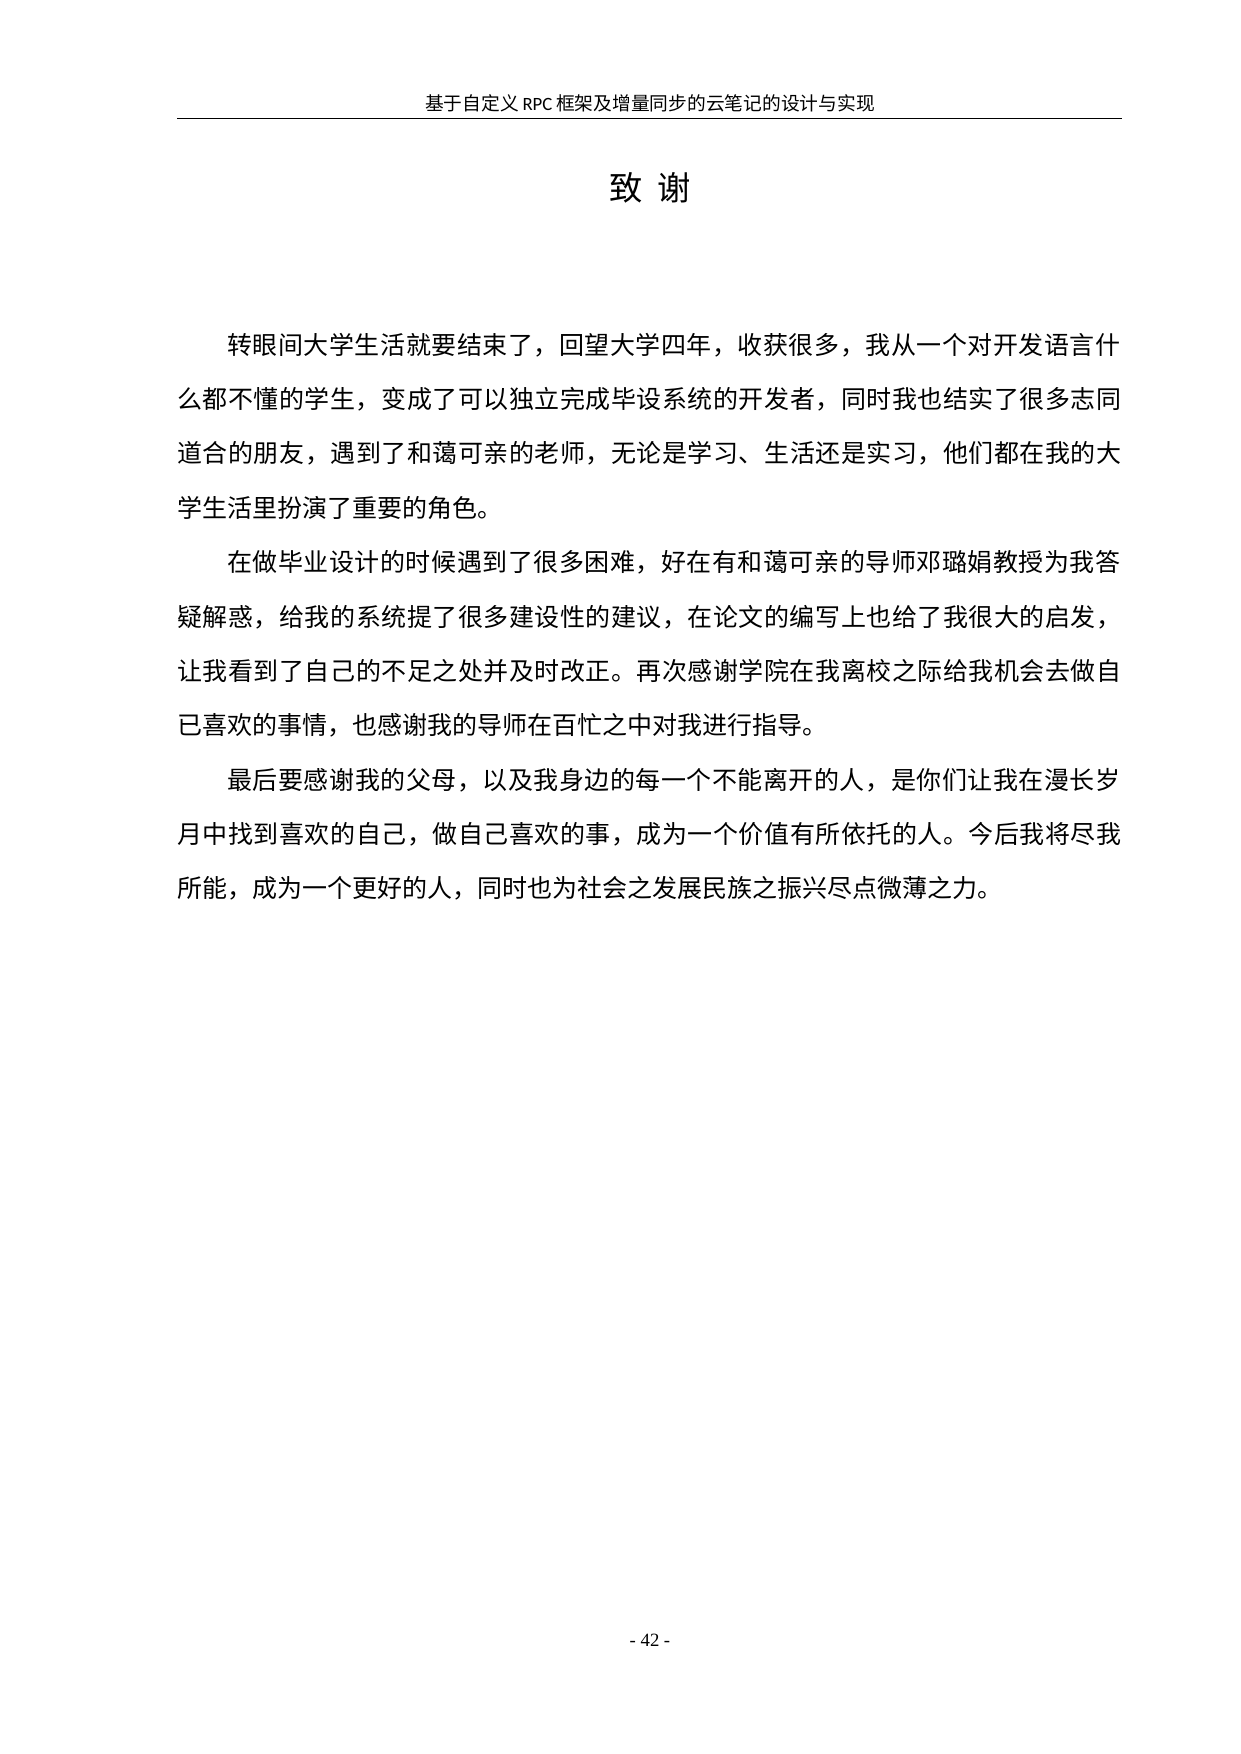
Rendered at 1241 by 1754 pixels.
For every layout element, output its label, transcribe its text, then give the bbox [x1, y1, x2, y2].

text 最后要感谢我的父母，以及我身边的每一个不能离开的人，是你们让我在漫长岁月中找到喜欢的自己，做自己喜欢的事，成为一个价值有所依托的人。今后我将尽我所能，成为一个更好的人，同时也为社会之发展民族之振兴尽点微薄之力。 [177, 760, 1122, 905]
text 转眼间大学生活就要结束了，回望大学四年，收获很多，我从一个对开发语言什么都不懂的学生，变成了可以独立完成毕设系统的开发者，同时我也结实了很多志同道合的朋友，遇到了和蔼可亲的老师，无论是学习、生活还是实习，他们都在我的大学生活里扮演了重要的角色。 [177, 325, 1122, 524]
text 在做毕业设计的时候遇到了很多困难，好在有和蔼可亲的导师邓璐娟教授为我答疑解惑，给我的系统提了很多建设性的建议，在论文的编写上也给了我很大的启发，让我看到了自己的不足之处并及时改正。再次感谢学院在我离校之际给我机会去做自已喜欢的事情，也感谢我的导师在百忙之中对我进行指导。 [177, 543, 1122, 742]
text 致 谢 [177, 162, 1122, 210]
